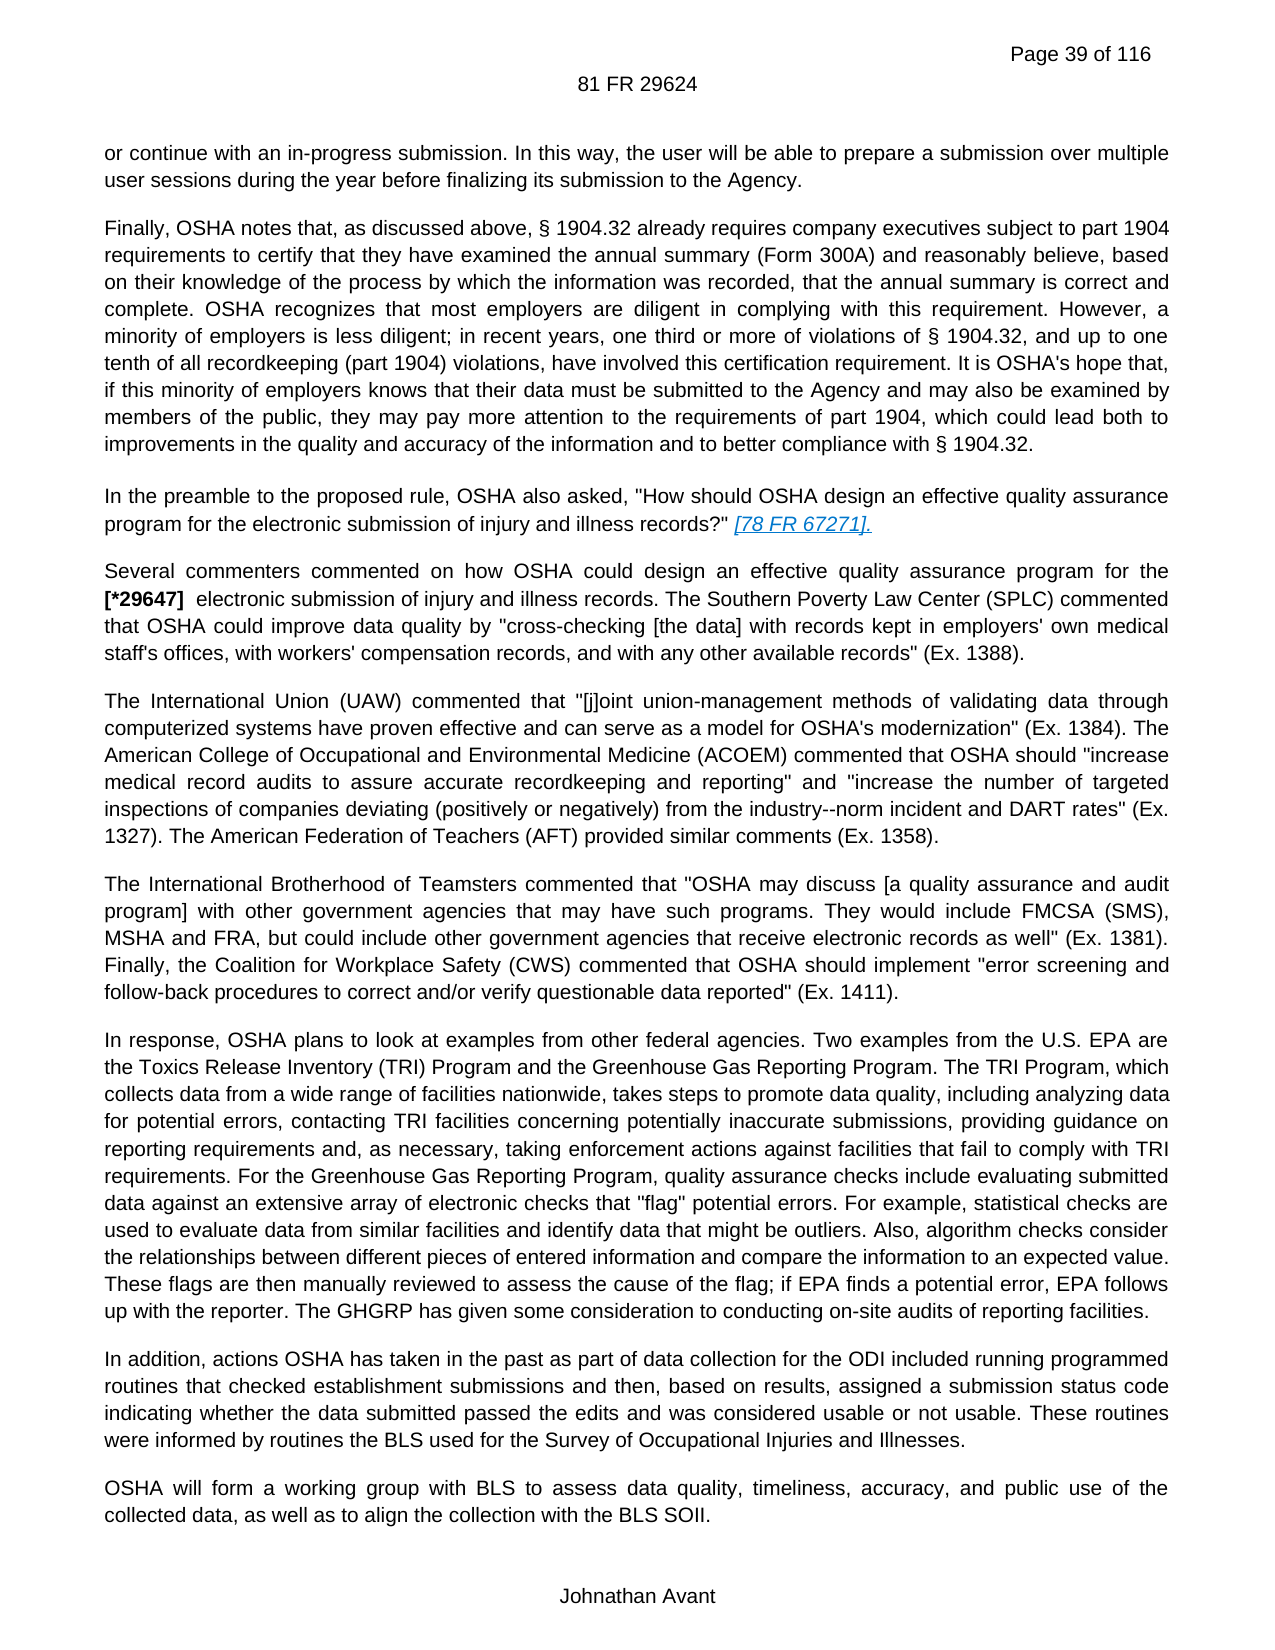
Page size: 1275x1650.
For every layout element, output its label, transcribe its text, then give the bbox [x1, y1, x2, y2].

text The International Union (UAW) commented that "[j]oint union-management methods of validating data through computerized systems have proven effective and can serve as a model for OSHA's modernization" (Ex. 1384). The American College of Occupational and Environmental Medicine (ACOEM) commented that OSHA should "increase medical record audits to assure accurate recordkeeping and reporting" and "increase the number of targeted inspections of companies deviating (positively or negatively) from the industry--norm incident and DART rates" (Ex. 1327). The American Federation of Teachers (AFT) provided similar comments (Ex. 1358). [104, 685, 1171, 848]
text In the preamble to the proposed rule, OSHA also asked, "How should OSHA design an effective quality assurance program for the electronic submission of injury and illness records?" [78 FR 67271]. [104, 481, 1171, 535]
text OSHA will form a working group with BLS to assess data quality, timeliness, accuracy, and public use of the collected data, as well as to align the collection with the BLS SOII. [104, 1473, 1171, 1527]
text Several commenters commented on how OSHA could design an effective quality assurance program for the [*29647] electronic submission of injury and illness records. The Southern Poverty Law Center (SPLC) commented that OSHA could improve data quality by "cross-checking [the data] with records kept in employers' own medical staff's offices, with workers' compensation records, and with any other available records" (Ex. 1388). [104, 556, 1171, 664]
text In response, OSHA plans to look at examples from other federal agencies. Two examples from the U.S. EPA are the Toxics Release Inventory (TRI) Program and the Greenhouse Gas Reporting Program. The TRI Program, which collects data from a wide range of facilities nationwide, takes steps to promote data quality, including analyzing data for potential errors, contacting TRI facilities concerning potentially inaccurate submissions, providing guidance on reporting requirements and, as necessary, taking enforcement actions against facilities that fail to comply with TRI requirements. For the Greenhouse Gas Reporting Program, quality assurance checks include evaluating submitted data against an extensive array of electronic checks that "flag" potential errors. For example, statistical checks are used to evaluate data from similar facilities and identify data that might be outliers. Also, algorithm checks consider the relationships between different pieces of entered information and compare the information to an expected value. These flags are then manually reviewed to assess the cause of the flag; if EPA finds a potential error, EPA follows up with the reporter. The GHGRP has given some consideration to conducting on-site audits of reporting facilities. [104, 1025, 1171, 1323]
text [104, 137, 1171, 192]
text Finally, OSHA notes that, as discussed above, § 1904.32 already requires company executives subject to part 1904 requirements to certify that they have examined the annual summary (Form 300A) and reasonably believe, based on their knowledge of the process by which the information was recorded, that the annual summary is correct and complete. OSHA recognizes that most employers are diligent in complying with this requirement. However, a minority of employers is less diligent; in recent years, one third or more of violations of § 1904.32, and up to one tenth of all recordkeeping (part 1904) violations, have involved this certification requirement. It is OSHA's hope that, if this minority of employers knows that their data must be submitted to the Agency and may also be examined by members of the public, they may pay more attention to the requirements of part 1904, which could lead both to improvements in the quality and accuracy of the information and to better compliance with § 1904.32. [104, 212, 1171, 456]
text In addition, actions OSHA has taken in the past as part of data collection for the ODI included running programmed routines that checked establishment submissions and then, based on results, assigned a submission status code indicating whether the data submitted passed the edits and was considered usable or not usable. These routines were informed by routines the BLS used for the Survey of Occupational Injuries and Illnesses. [104, 1344, 1171, 1452]
text The International Brotherhood of Teamsters commented that "OSHA may discuss [a quality assurance and audit program] with other government agencies that may have such programs. They would include FMCSA (SMS), MSHA and FRA, but could include other government agencies that receive electronic records as well" (Ex. 1381). Finally, the Coalition for Workplace Safety (CWS) commented that OSHA should implement "error screening and follow-back procedures to correct and/or verify questionable data reported" (Ex. 1411). [104, 869, 1171, 1004]
